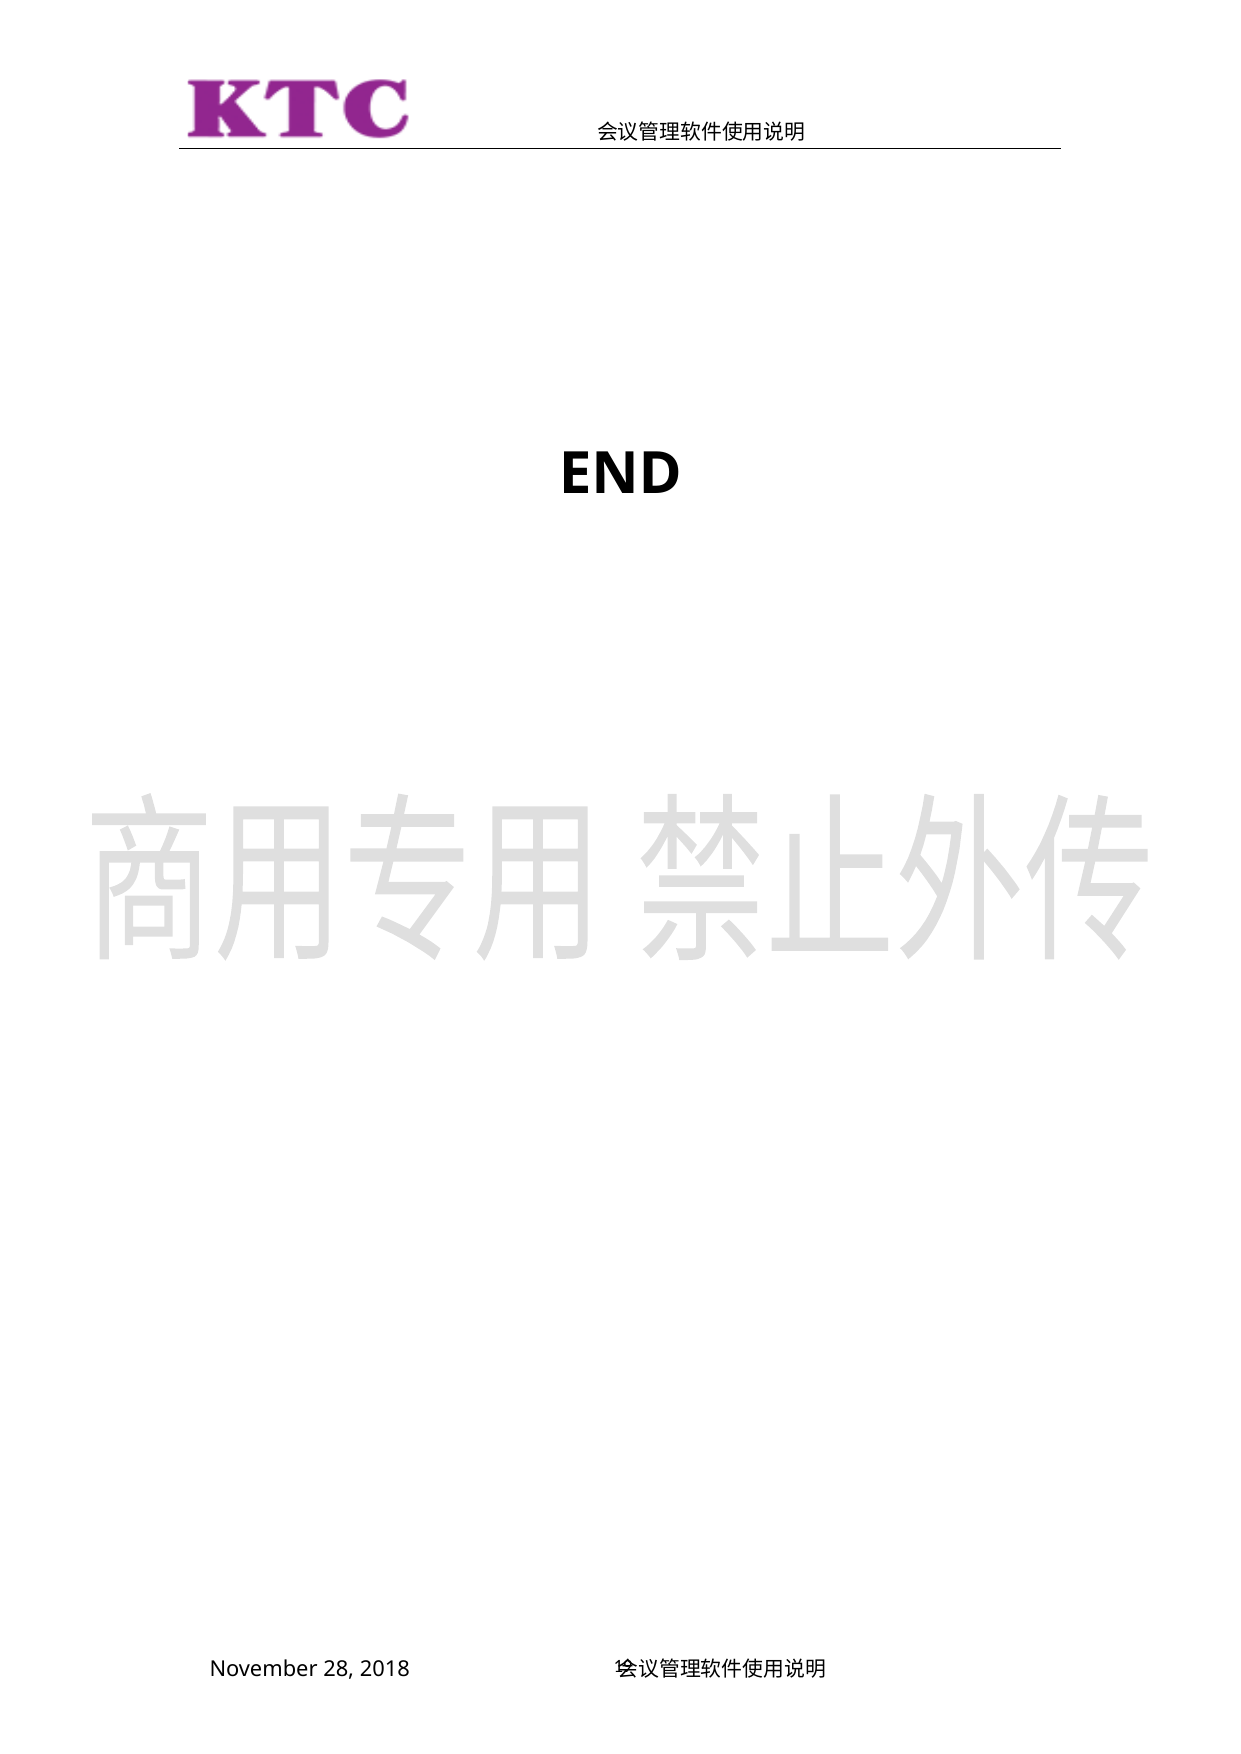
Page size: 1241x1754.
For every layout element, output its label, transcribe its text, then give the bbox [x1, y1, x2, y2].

list END [187, 422, 1053, 519]
picture [187, 78, 415, 140]
